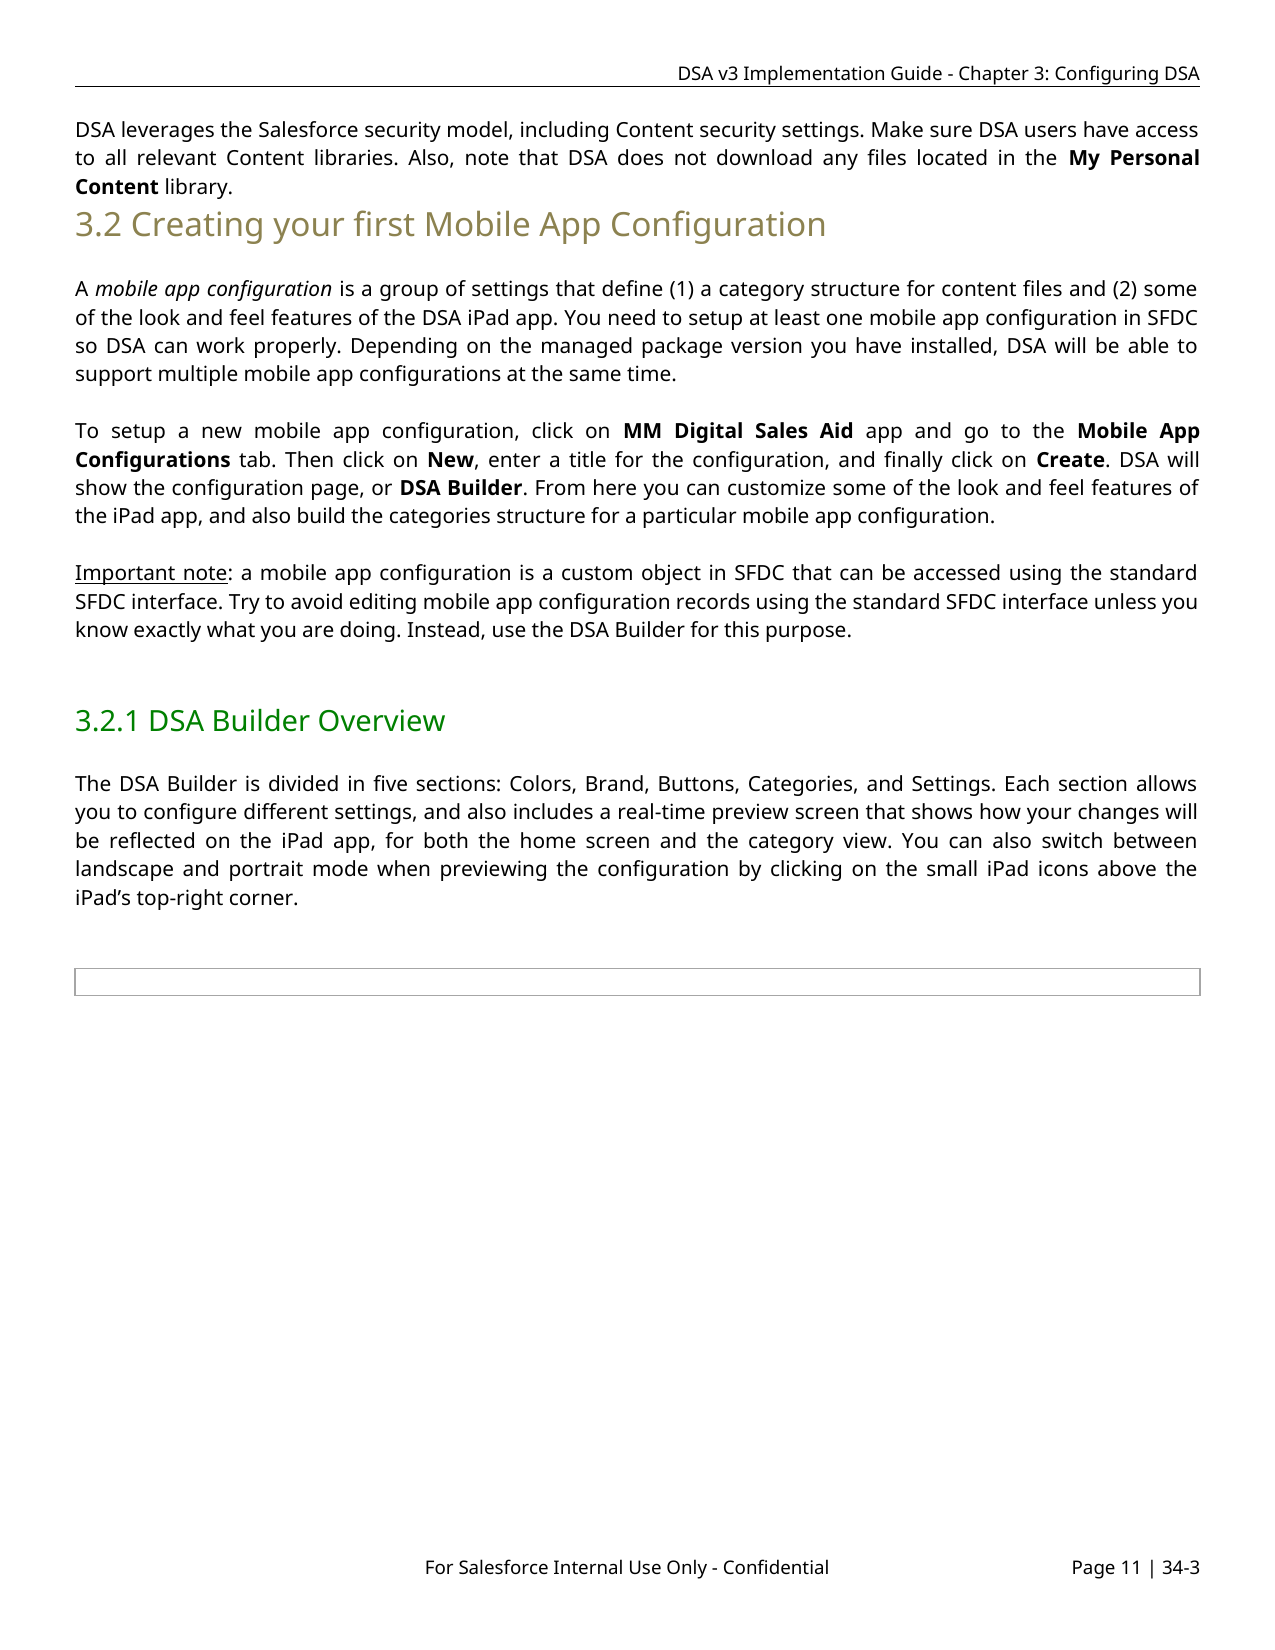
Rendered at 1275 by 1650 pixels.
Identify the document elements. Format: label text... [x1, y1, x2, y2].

table_header [76, 969, 1199, 994]
text Important note: a mobile app configuration is a custom object in SFDC that can be accessed using the standard SFDC interface. Try to avoid editing mobile app configuration records using the standard SFDC interface unless you know exactly what you are doing. Instead, use the DSA Builder for this purpose. [75, 558, 1200, 644]
text A mobile app configuration is a group of settings that define (1) a category structure for content files and (2) some of the look and feel features of the DSA iPad app. You need to setup at least one mobile app configuration in SFDC so DSA can work properly. Depending on the managed package version you have installed, DSA will be able to support multiple mobile app configurations at the same time. [75, 274, 1200, 388]
text The DSA Builder is divided in five sections: Colors, Brand, Buttons, Categories, and Settings. Each section allows you to configure different settings, and also includes a real-time preview screen that shows how your changes will be reflected on the iPad app, for both the home screen and the category view. You can also switch between landscape and portrait mode when previewing the configuration by clicking on the small iPad icons above the iPad’s top-right corner. [75, 769, 1200, 911]
text To setup a new mobile app configuration, click on MM Digital Sales Aid app and go to the Mobile App Configurations tab. Then click on New, enter a title for the configuration, and finally click on Create. DSA will show the configuration page, or DSA Builder. From here you can customize some of the look and feel features of the iPad app, and also build the categories structure for a particular mobile app configuration. [75, 416, 1200, 530]
text DSA leverages the Salesforce security model, including Content security settings. Make sure DSA users have access to all relevant Content libraries. Also, note that DSA does not download any files located in the My Personal Content library. [75, 115, 1200, 200]
subtitle 3.2 Creating your first Mobile App Configuration [75, 200, 1200, 246]
subtitle 3.2.1 DSA Builder Overview [75, 701, 1200, 740]
